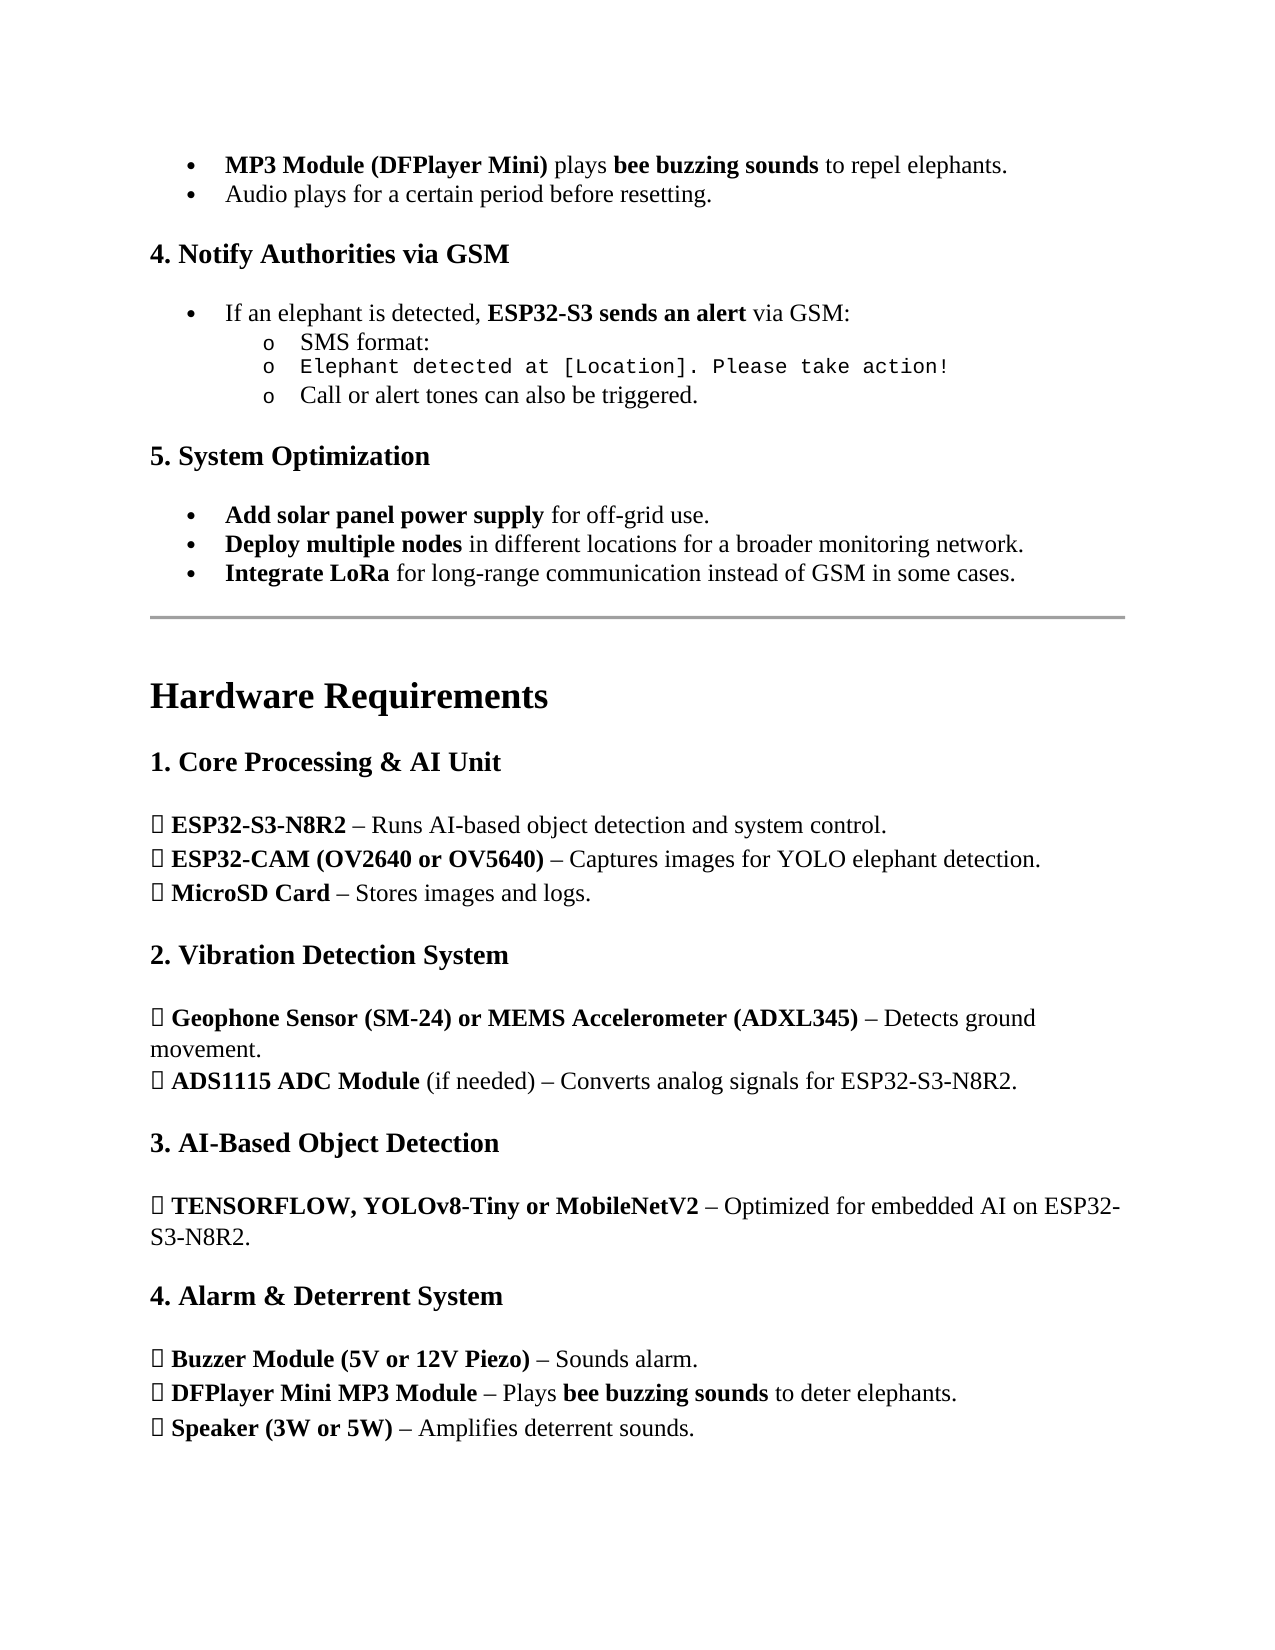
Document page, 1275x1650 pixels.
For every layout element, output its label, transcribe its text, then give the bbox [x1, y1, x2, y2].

subtitle 1. Core Processing & AI Unit [150, 745, 1125, 778]
list Integrate LoRa for long-range communication instead of GSM in some cases. [187, 558, 1125, 587]
subtitle 4. Alarm & Deterrent System [150, 1279, 1125, 1312]
list If an elephant is detected, ESP32-S3 sends an alert via GSM: [187, 298, 1125, 327]
text ✅ Buzzer Module (5V or 12V Piezo) – Sounds alarm. ✅ DFPlayer Mini MP3 Module – Plays bee buzzing sounds to deter elephants. ✅ Speaker (3W or 5W) – Amplifies deterrent sounds. [150, 1341, 1125, 1443]
text 5. System Optimization [150, 439, 1125, 471]
text 4. Notify Authorities via GSM [150, 237, 1125, 269]
list Call or alert tones can also be triggered. [262, 380, 1125, 410]
list SMS format: [262, 327, 1125, 357]
text ✅ TENSORFLOW, YOLOv8-Tiny or MobileNetV2 – Optimized for embedded AI on ESP32-S3-N8R2. [150, 1187, 1125, 1250]
text ✅ ESP32-S3-N8R2 – Runs AI-based object detection and system control. ✅ ESP32-CAM (OV2640 or OV5640) – Captures images for YOLO elephant detection. ✅ MicroSD Card – Stores images and logs. [150, 807, 1125, 909]
list Deploy multiple nodes in different locations for a broader monitoring network. [187, 529, 1125, 558]
list Elephant detected at [Location]. Please take action! [262, 357, 1125, 380]
list Add solar panel power supply for off-grid use. [187, 501, 1125, 529]
subtitle 3. AI-Based Object Detection [150, 1126, 1125, 1158]
text ✅ Geophone Sensor (SM-24) or MEMS Accelerometer (ADXL345) – Detects ground movement. ✅ ADS1115 ADC Module (if needed) – Converts analog signals for ESP32-S3-N8R2. [150, 1000, 1125, 1097]
list MP3 Module (DFPlayer Mini) plays bee buzzing sounds to repel elephants. [187, 150, 1125, 179]
subtitle Hardware Requirements [150, 673, 1125, 716]
list Audio plays for a certain period before resetting. [187, 179, 1125, 207]
subtitle 2. Vibration Detection System [150, 938, 1125, 971]
